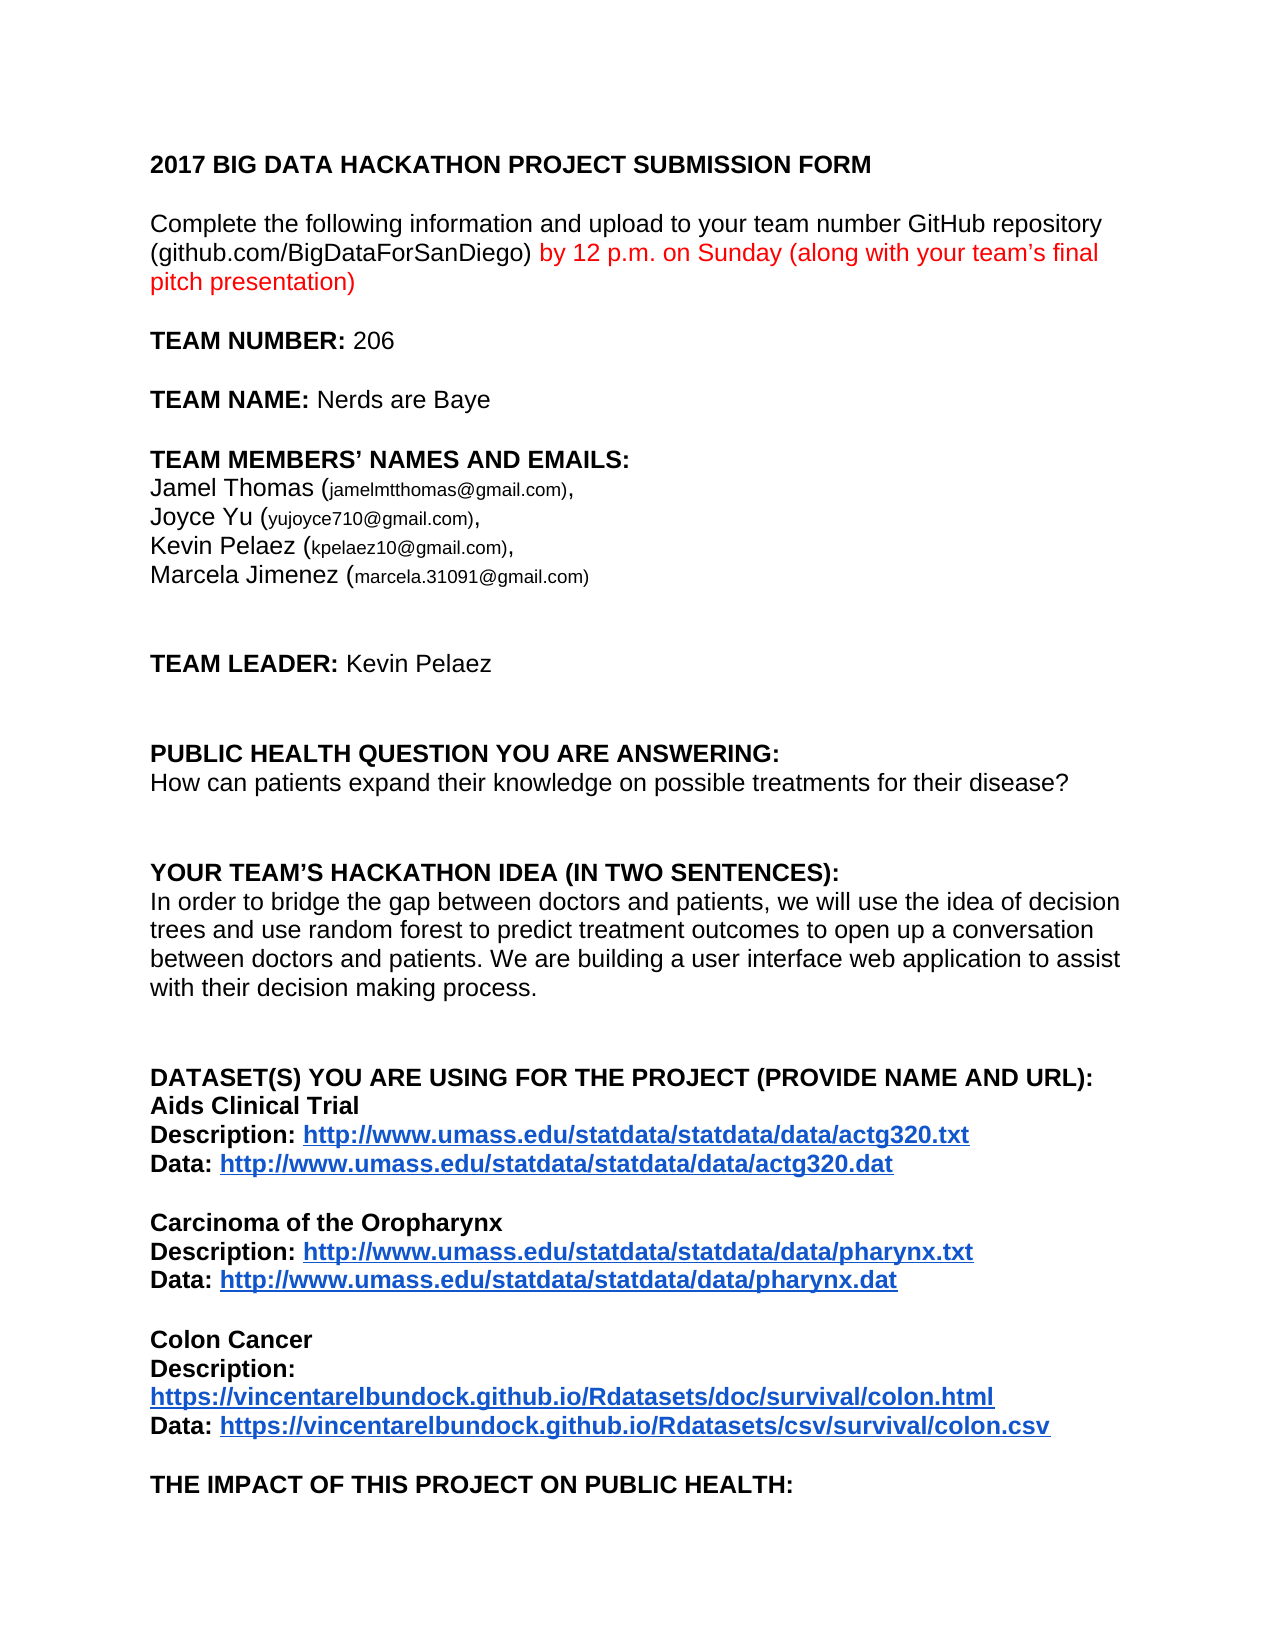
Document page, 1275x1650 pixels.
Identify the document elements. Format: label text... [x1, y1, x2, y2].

text Kevin Pelaez (kpelaez10@gmail.com), [150, 531, 1125, 559]
text Description: http://www.umass.edu/statdata/statdata/data/pharynx.txt [150, 1237, 1125, 1266]
text Colon Cancer [150, 1325, 1125, 1353]
text Joyce Yu (yujoyce710@gmail.com), [150, 502, 1125, 531]
text TEAM LEADER: Kevin Pelaez [150, 649, 1125, 678]
text Data: https://vincentarelbundock.github.io/Rdatasets/csv/survival/colon.csv [150, 1411, 1125, 1440]
text Marcela Jimenez (marcela.31091@gmail.com) [150, 559, 1125, 588]
text Carcinoma of the Oropharynx [150, 1208, 1125, 1237]
text TEAM NAME: Nerds are Baye [150, 385, 1125, 414]
text Data: http://www.umass.edu/statdata/statdata/data/pharynx.dat [150, 1266, 1125, 1294]
text How can patients expand their knowledge on possible treatments for their disease? [150, 768, 1125, 797]
text Description: http://www.umass.edu/statdata/statdata/data/actg320.txt [150, 1120, 1125, 1149]
text TEAM MEMBERS’ NAMES AND EMAILS: [150, 444, 1125, 473]
text 2017 BIG DATA HACKATHON PROJECT SUBMISSION FORM [150, 150, 1125, 179]
text YOUR TEAM’S HACKATHON IDEA (IN TWO SENTENCES): [150, 858, 1125, 886]
text Data: http://www.umass.edu/statdata/statdata/data/actg320.dat [150, 1149, 1125, 1177]
text Jamel Thomas (jamelmtthomas@gmail.com), [150, 473, 1125, 502]
text Aids Clinical Trial [150, 1091, 1125, 1120]
text DATASET(S) YOU ARE USING FOR THE PROJECT (PROVIDE NAME AND URL): [150, 1062, 1125, 1091]
text Description: https://vincentarelbundock.github.io/Rdatasets/doc/survival/colon.html [150, 1353, 1125, 1411]
text THE IMPACT OF THIS PROJECT ON PUBLIC HEALTH: [150, 1470, 1125, 1499]
text In order to bridge the gap between doctors and patients, we will use the idea of decision trees and use random forest to predict treatment outcomes to open up a conversation between doctors and patients. We are building a user interface web application to assist with their decision making process. [150, 886, 1125, 1001]
text PUBLIC HEALTH QUESTION YOU ARE ANSWERING: [150, 739, 1125, 768]
text TEAM NUMBER: 206 [150, 326, 1125, 355]
text Complete the following information and upload to your team number GitHub repository (github.com/BigDataForSanDiego) by 12 p.m. on Sunday (along with your team’s final pitch presentation) [150, 209, 1125, 296]
